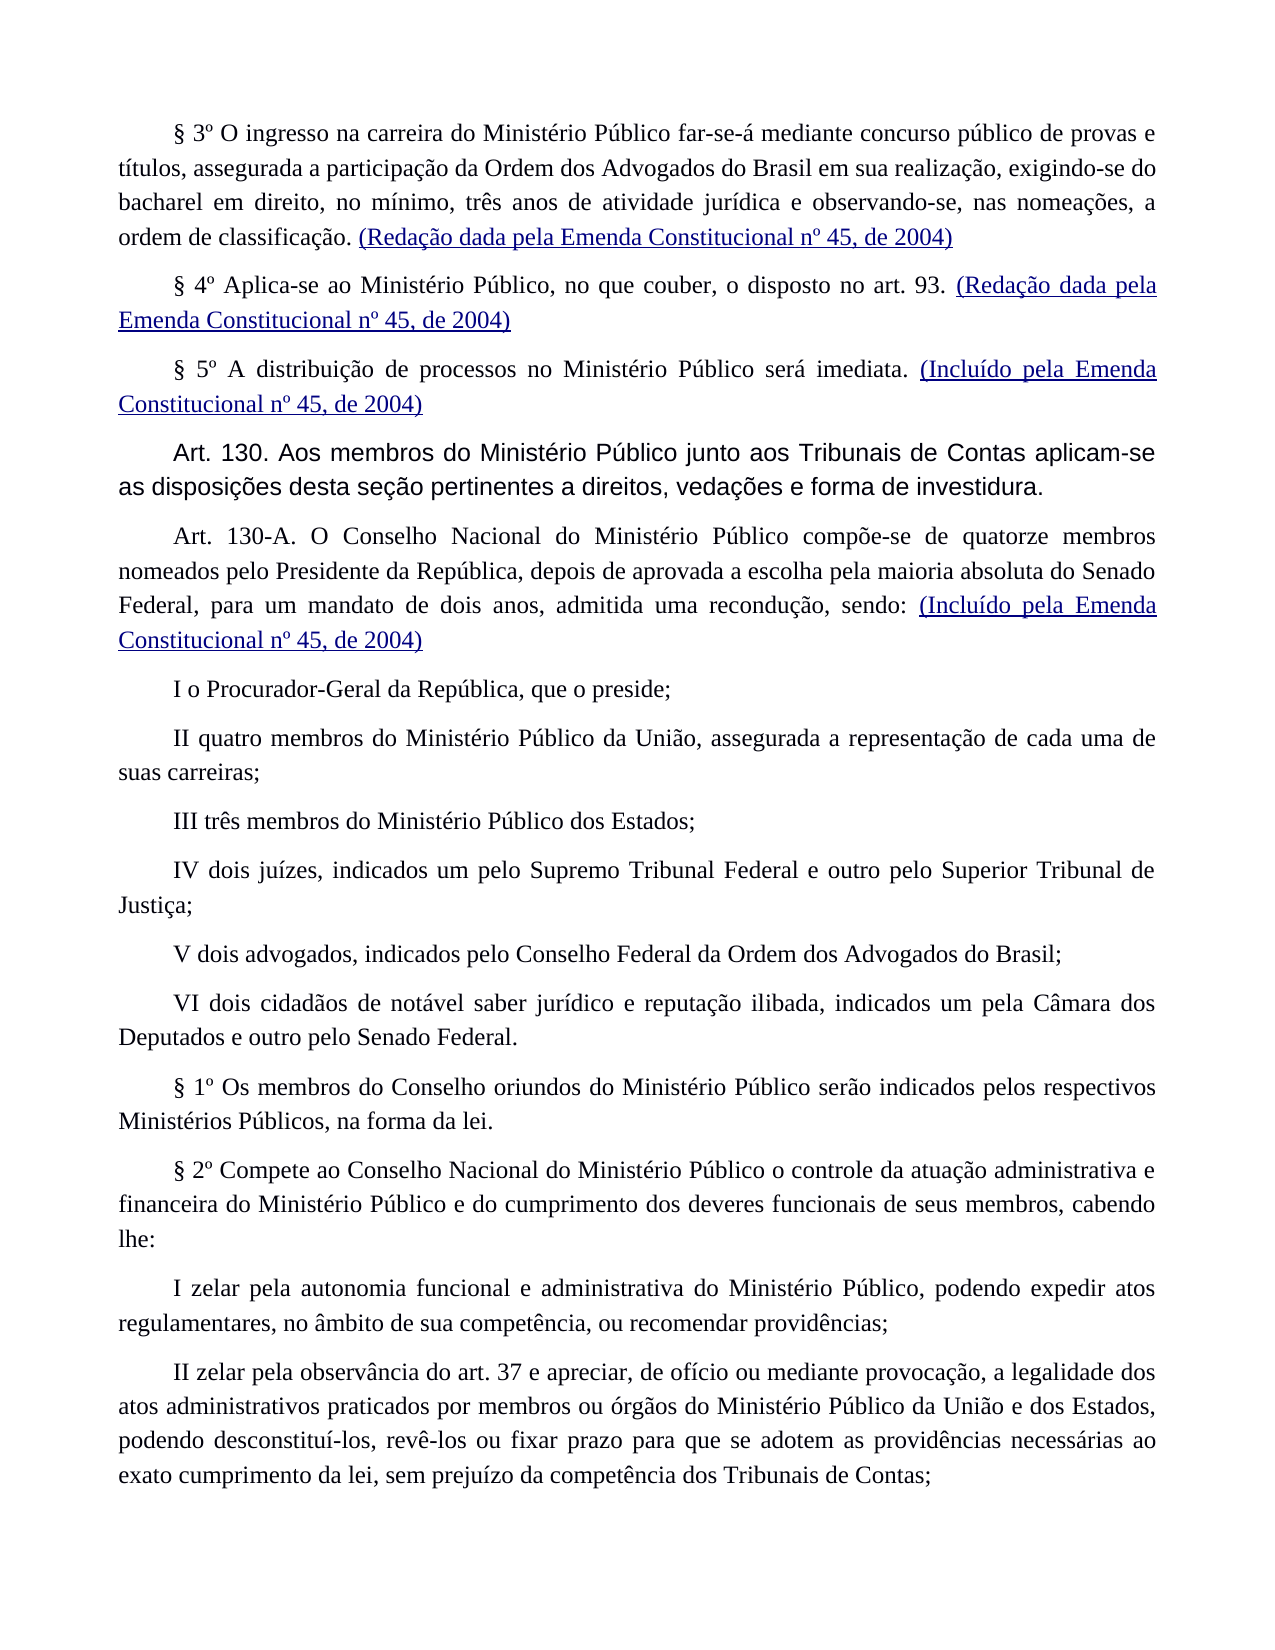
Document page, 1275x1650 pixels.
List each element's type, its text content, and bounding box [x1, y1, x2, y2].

text II quatro membros do Ministério Público da União, assegurada a representação de cada uma de suas carreiras; [118, 723, 1157, 786]
text § 3º O ingresso na carreira do Ministério Público far-se-á mediante concurso público de provas e títulos, assegurada a participação da Ordem dos Advogados do Brasil em sua realização, exigindo-se do bacharel em direito, no mínimo, três anos de atividade jurídica e observando-se, nas nomeações, a ordem de classificação. (Redação dada pela Emenda Constitucional nº 45, de 2004) [118, 118, 1157, 250]
text § 4º Aplica-se ao Ministério Público, no que couber, o disposto no art. 93. (Redação dada pela Emenda Constitucional nº 45, de 2004) [118, 271, 1157, 334]
text I zelar pela autonomia funcional e administrativa do Ministério Público, podendo expedir atos regulamentares, no âmbito de sua competência, ou recomendar providências; [118, 1273, 1157, 1336]
text Art. 130. Aos membros do Ministério Público junto aos Tribunais de Contas aplicam-se as disposições desta seção pertinentes a direitos, vedações e forma de investidura. [118, 438, 1157, 501]
text III três membros do Ministério Público dos Estados; [118, 806, 1157, 835]
text § 1º Os membros do Conselho oriundos do Ministério Público serão indicados pelos respectivos Ministérios Públicos, na forma da lei. [118, 1072, 1157, 1135]
text V dois advogados, indicados pelo Conselho Federal da Ordem dos Advogados do Brasil; [118, 939, 1157, 968]
text Art. 130-A. O Conselho Nacional do Ministério Público compõe-se de quatorze membros nomeados pelo Presidente da República, depois de aprovada a escolha pela maioria absoluta do Senado Federal, para um mandato de dois anos, admitida uma recondução, sendo: (Incluído pela Emenda Constitucional nº 45, de 2004) [118, 521, 1157, 653]
text IV dois juízes, indicados um pelo Supremo Tribunal Federal e outro pelo Superior Tribunal de Justiça; [118, 855, 1157, 919]
text § 2º Compete ao Conselho Nacional do Ministério Público o controle da atuação administrativa e financeira do Ministério Público e do cumprimento dos deveres funcionais de seus membros, cabendo lhe: [118, 1155, 1157, 1253]
text I o Procurador-Geral da República, que o preside; [118, 674, 1157, 702]
text § 5º A distribuição de processos no Ministério Público será imediata. (Incluído pela Emenda Constitucional nº 45, de 2004) [118, 354, 1157, 417]
text II zelar pela observância do art. 37 e apreciar, de ofício ou mediante provocação, a legalidade dos atos administrativos praticados por membros ou órgãos do Ministério Público da União e dos Estados, podendo desconstituí-los, revê-los ou fixar prazo para que se adotem as providências necessárias ao exato cumprimento da lei, sem prejuízo da competência dos Tribunais de Contas; [118, 1357, 1157, 1489]
text VI dois cidadãos de notável saber jurídico e reputação ilibada, indicados um pela Câmara dos Deputados e outro pelo Senado Federal. [118, 988, 1157, 1051]
